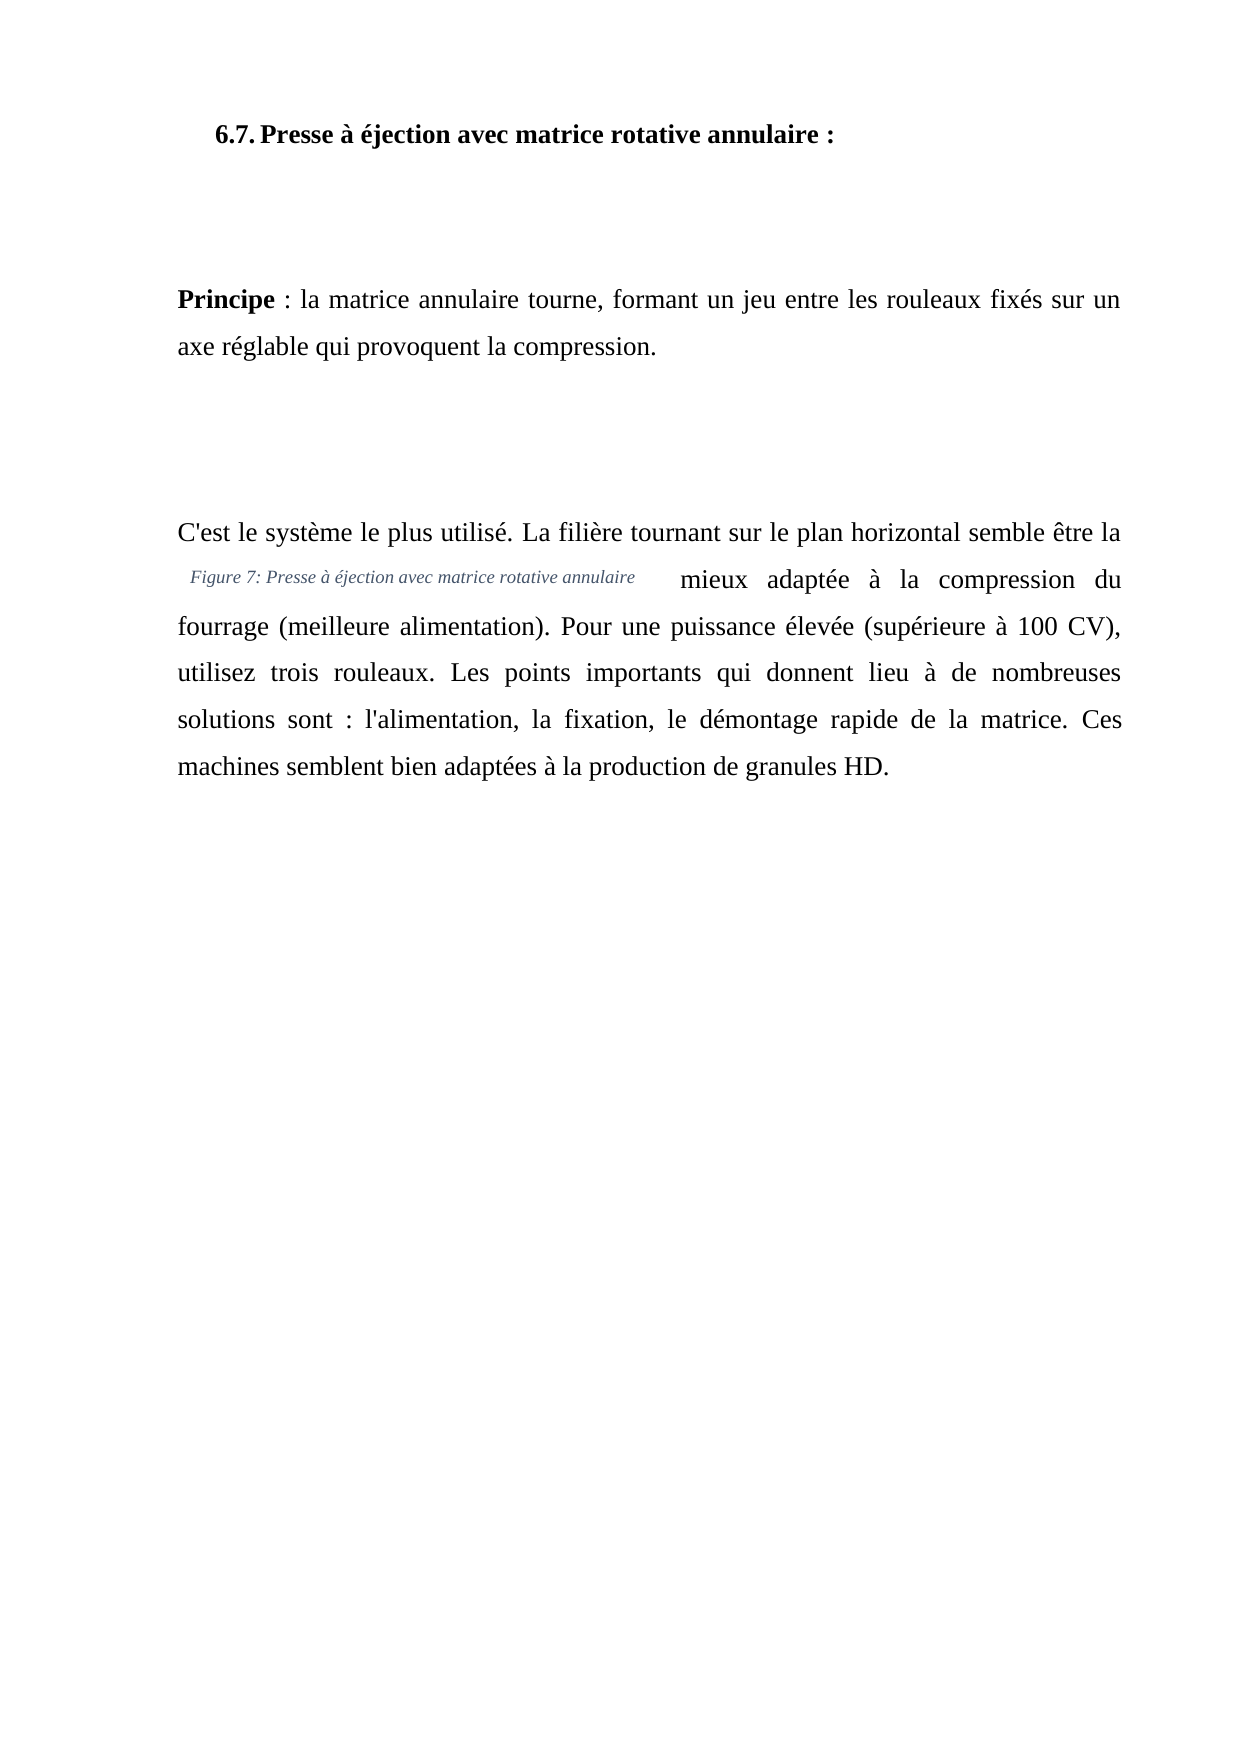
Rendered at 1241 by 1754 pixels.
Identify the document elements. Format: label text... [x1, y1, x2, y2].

text Principe : la matrice annulaire tourne, formant un jeu entre les rouleaux fixés sur un axe réglable qui provoquent la compression. [177, 283, 1122, 361]
list Presse à éjection avec matrice rotative annulaire : [215, 118, 1122, 149]
text C'est le système le plus utilisé. La filière tournant sur le plan horizontal semble être la mieux adaptée à la compression du fourrage (meilleure alimentation). Pour une puissance élevée (supérieure à 100 CV), utilisez trois rouleaux. Les points importants qui donnent lieu à de nombreuses solutions sont : l'alimentation, la fixation, le démontage rapide de la matrice. Ces machines semblent bien adaptées à la production de granules HD. [177, 516, 1122, 781]
